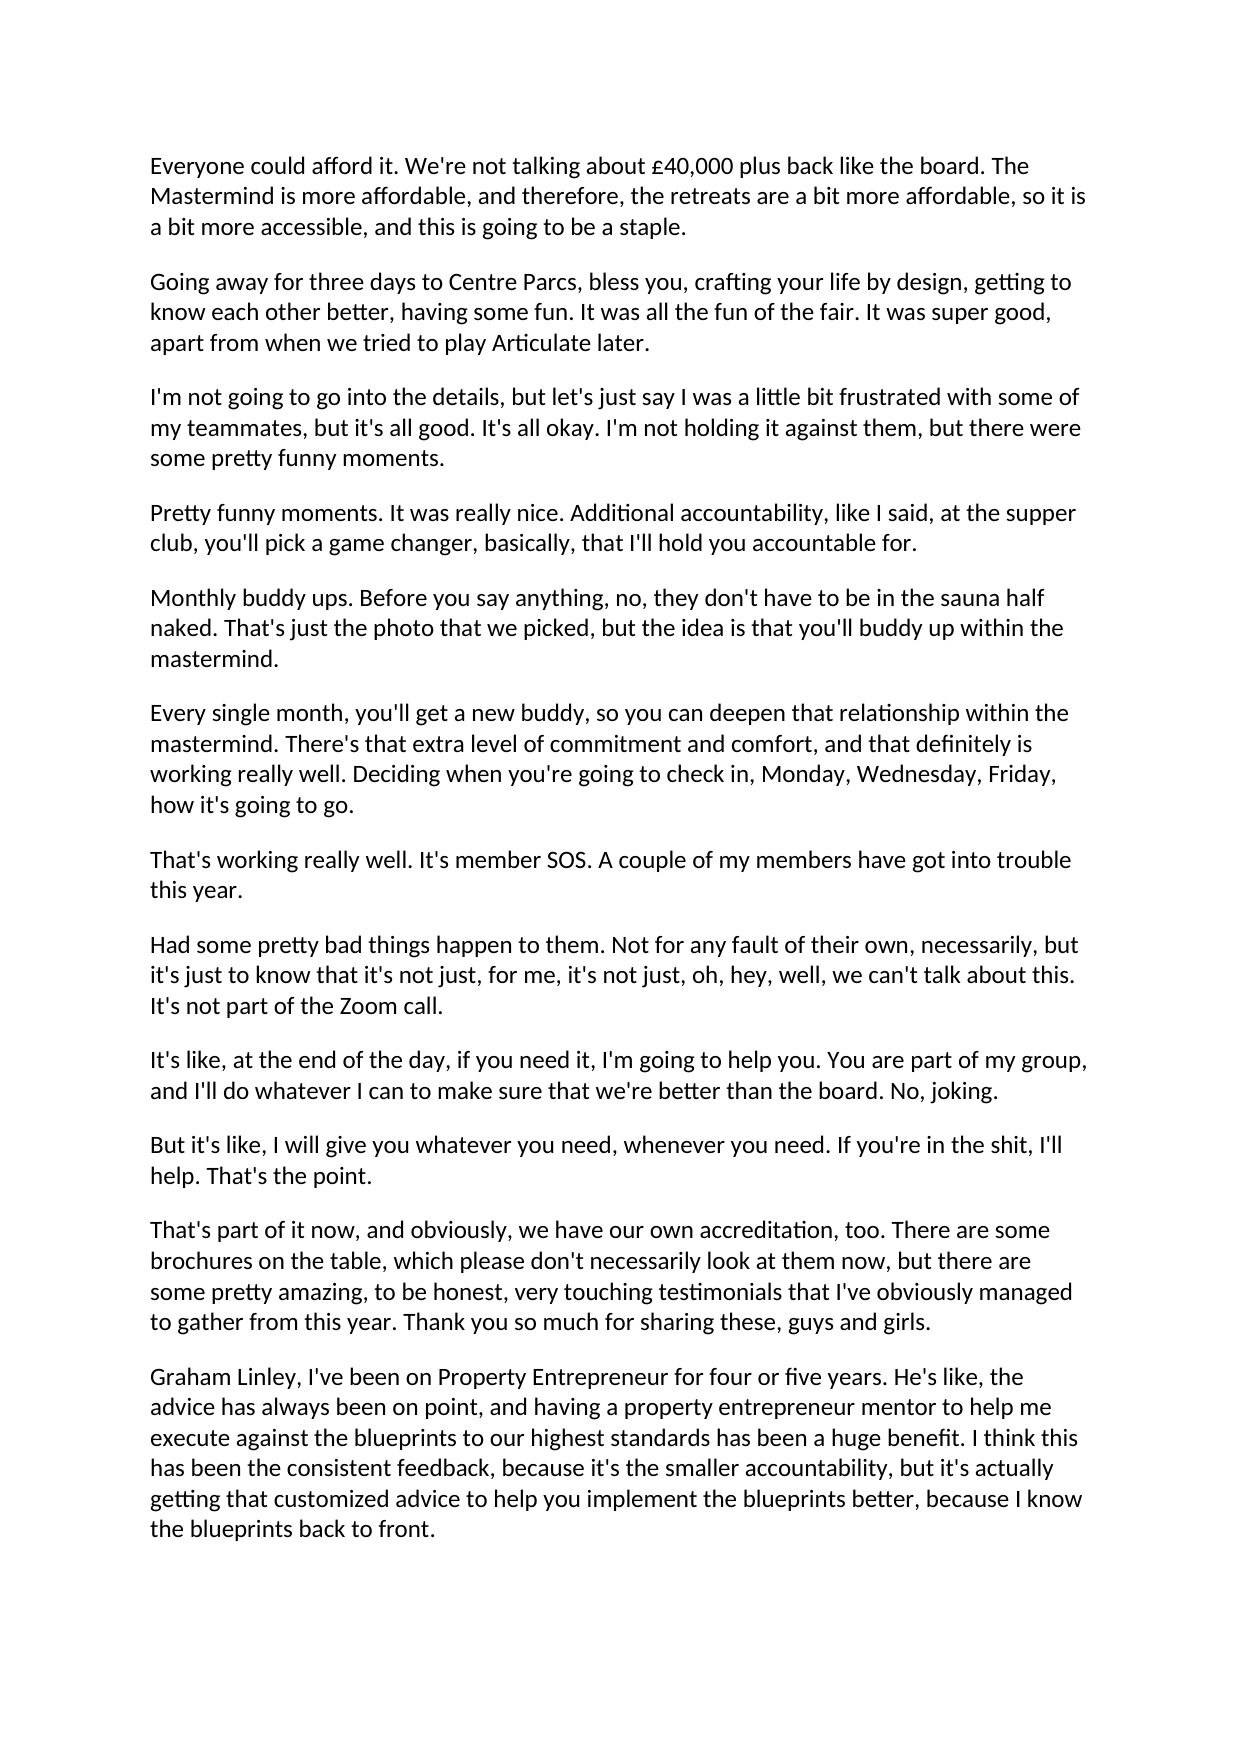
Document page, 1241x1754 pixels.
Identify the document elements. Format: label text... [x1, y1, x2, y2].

text Going away for three days to Centre Parcs, bless you, crafting your life by design, getting to know each other better, having some fun. It was all the fun of the fair. It was super good, apart from when we tried to play Articulate later. [150, 266, 1090, 357]
text Everyone could afford it. We're not talking about £40,000 plus back like the board. The Mastermind is more affordable, and therefore, the retreats are a bit more affordable, so it is a bit more accessible, and this is going to be a staple. [150, 150, 1090, 242]
text It's like, at the end of the day, if you need it, I'm going to help you. You are part of my group, and I'll do whatever I can to make sure that we're better than the board. No, joking. [150, 1044, 1090, 1106]
text That's working really well. It's member SOS. A couple of my members have got into trouble this year. [150, 844, 1090, 905]
text Had some pretty bad things happen to them. Not for any fault of their own, necessarily, but it's just to know that it's not just, for me, it's not just, oh, hey, well, we can't talk about this. It's not part of the Zoom call. [150, 929, 1090, 1020]
text Monthly buddy ups. Before you say anything, no, they don't have to be in the sauna half naked. That's just the photo that we picked, but the idea is that you'll buddy up within the mastermind. [150, 582, 1090, 673]
text Pretty funny moments. It was really nice. Additional accountability, like I said, at the supper club, you'll pick a game changer, basically, that I'll hold you accountable for. [150, 497, 1090, 558]
text That's part of it now, and obviously, we have our own accreditation, too. There are some brochures on the table, which please don't necessarily look at them now, but there are some pretty amazing, to be honest, very touching testimonials that I've obviously managed to gather from this year. Thank you so much for sharing these, guys and girls. [150, 1215, 1090, 1337]
text Graham Linley, I've been on Property Entrepreneur for four or five years. He's like, the advice has always been on point, and having a property entrepreneur mentor to help me execute against the blueprints to our highest standards has been a huge benefit. I think this has been the consistent feedback, because it's the smaller accountability, but it's actually getting that customized advice to help you implement the blueprints better, because I know the blueprints back to front. [150, 1361, 1090, 1544]
text I'm not going to go into the details, but let's just say I was a little bit frustrated with some of my teammates, but it's all good. It's all okay. I'm not holding it against them, but there were some pretty funny moments. [150, 381, 1090, 473]
text But it's like, I will give you whatever you need, whenever you need. If you're in the shit, I'll help. That's the point. [150, 1129, 1090, 1191]
text Every single month, you'll get a new buddy, so you can deepen that relationship within the mastermind. There's that extra level of commitment and comfort, and that definitely is working really well. Deciding when you're going to check in, Monday, Wednesday, Friday, how it's going to go. [150, 698, 1090, 820]
